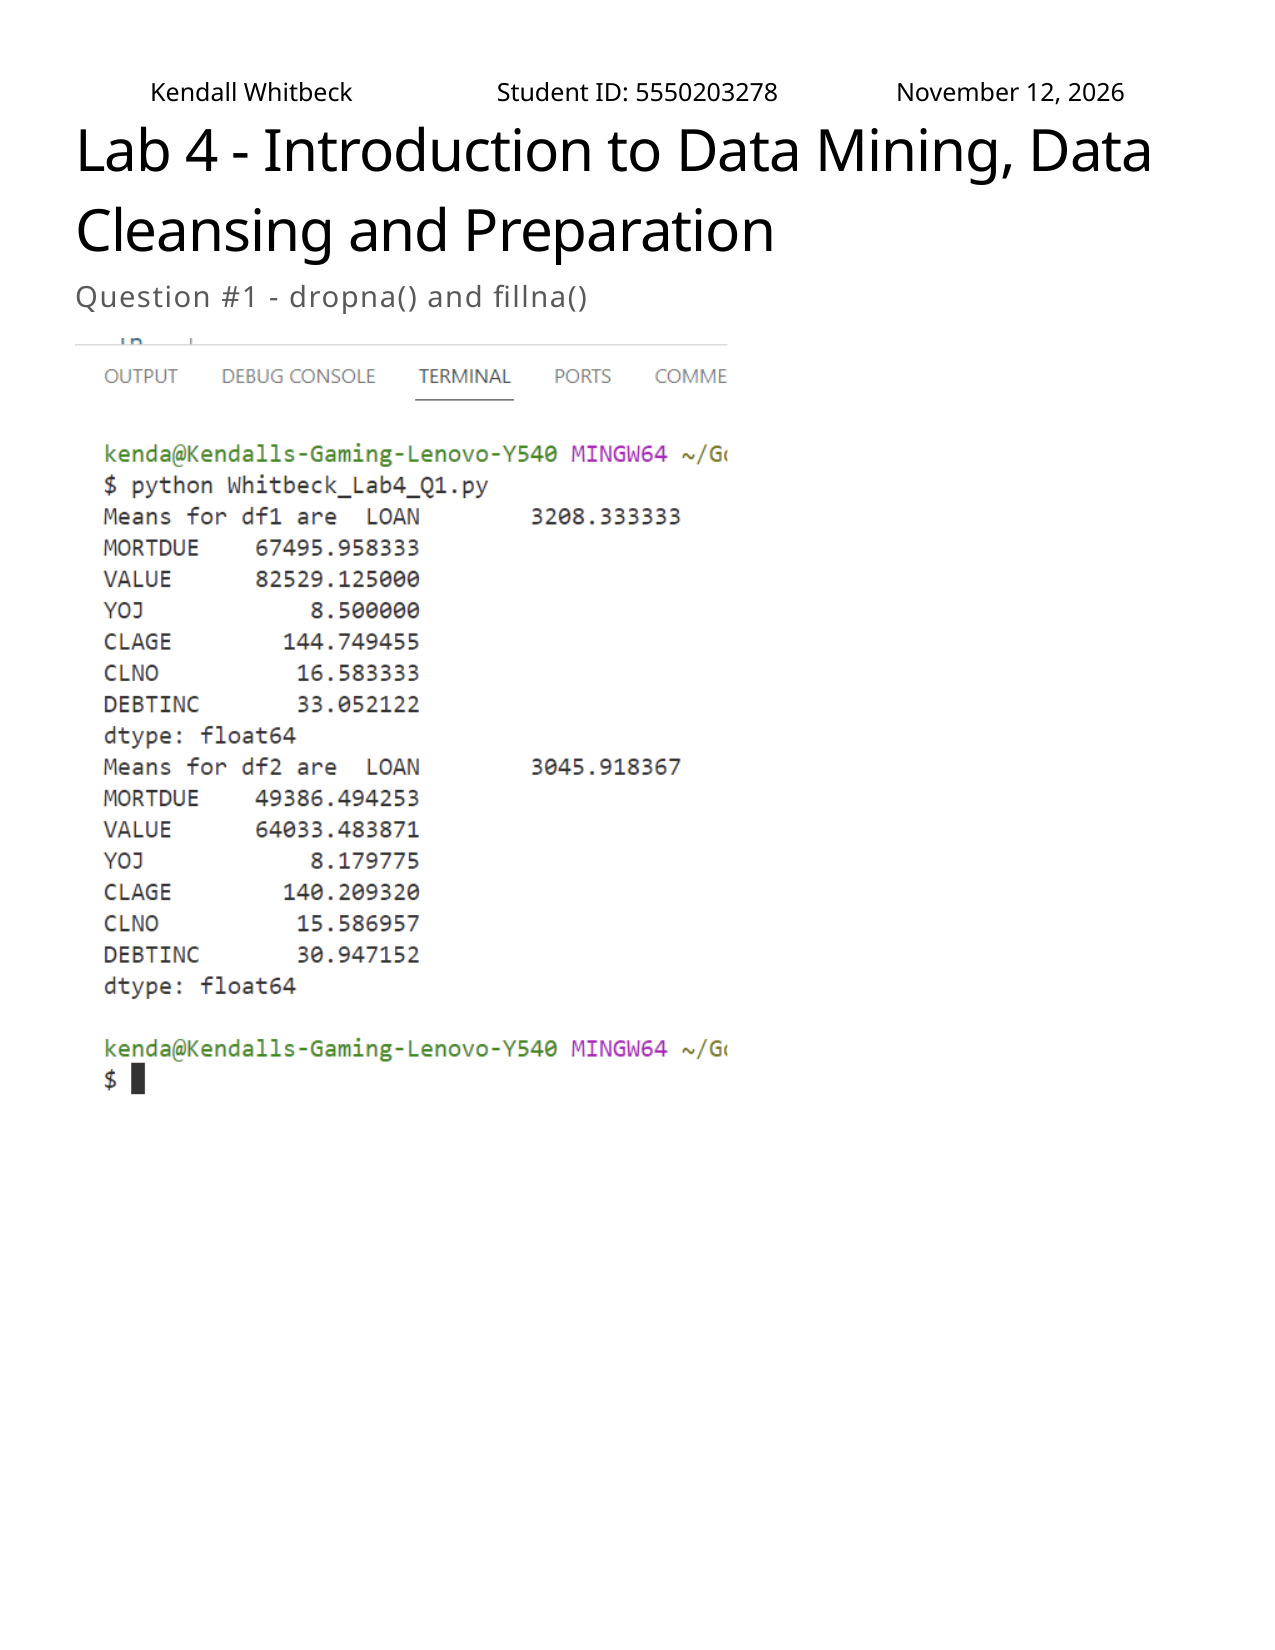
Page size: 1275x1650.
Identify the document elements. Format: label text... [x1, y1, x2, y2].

title Lab 4 - Introduction to Data Mining, Data Cleansing and Preparation [75, 109, 1200, 268]
subtitle Question #1 - dropna() and fillna() [75, 276, 1200, 316]
picture [75, 338, 728, 1098]
